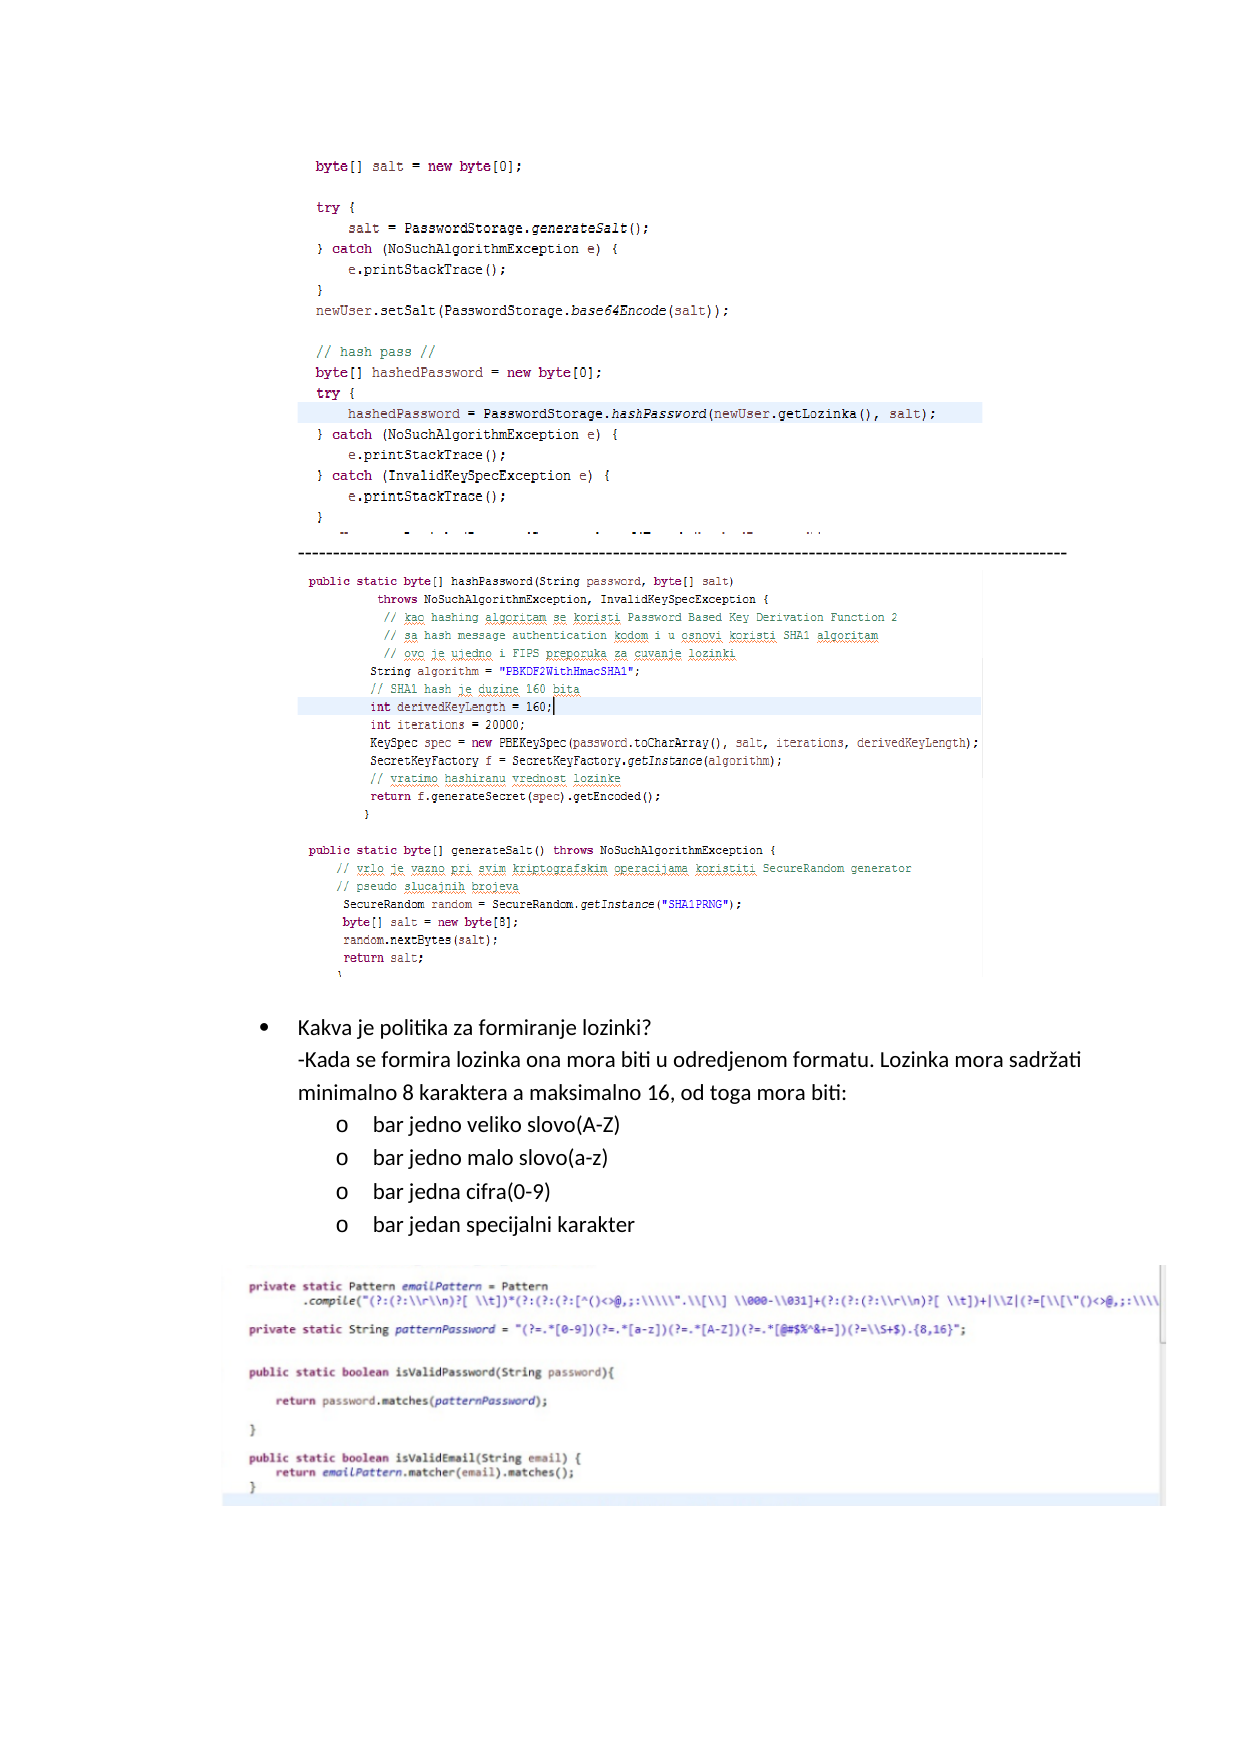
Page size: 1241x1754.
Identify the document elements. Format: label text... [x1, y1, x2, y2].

list -------------------------------------------------------------------------------------------------------------- [298, 538, 1093, 566]
list bar jedno malo slovo(a-z) [335, 1143, 1093, 1173]
list bar jedan specijalni karakter [335, 1211, 1093, 1240]
picture [297, 147, 983, 534]
picture [297, 570, 983, 977]
list Kakva je politika za formiranje lozinki? [260, 1013, 1093, 1041]
list bar jedna cifra(0-9) [335, 1177, 1093, 1206]
list -Kada se formira lozinka ona mora biti u odredjenom formatu. Lozinka mora sadržati minimalno 8 karaktera a maksimalno 16, od toga mora biti: [298, 1046, 1093, 1106]
picture [221, 1265, 1167, 1506]
list bar jedno veliko slovo(A-Z) [335, 1110, 1093, 1139]
